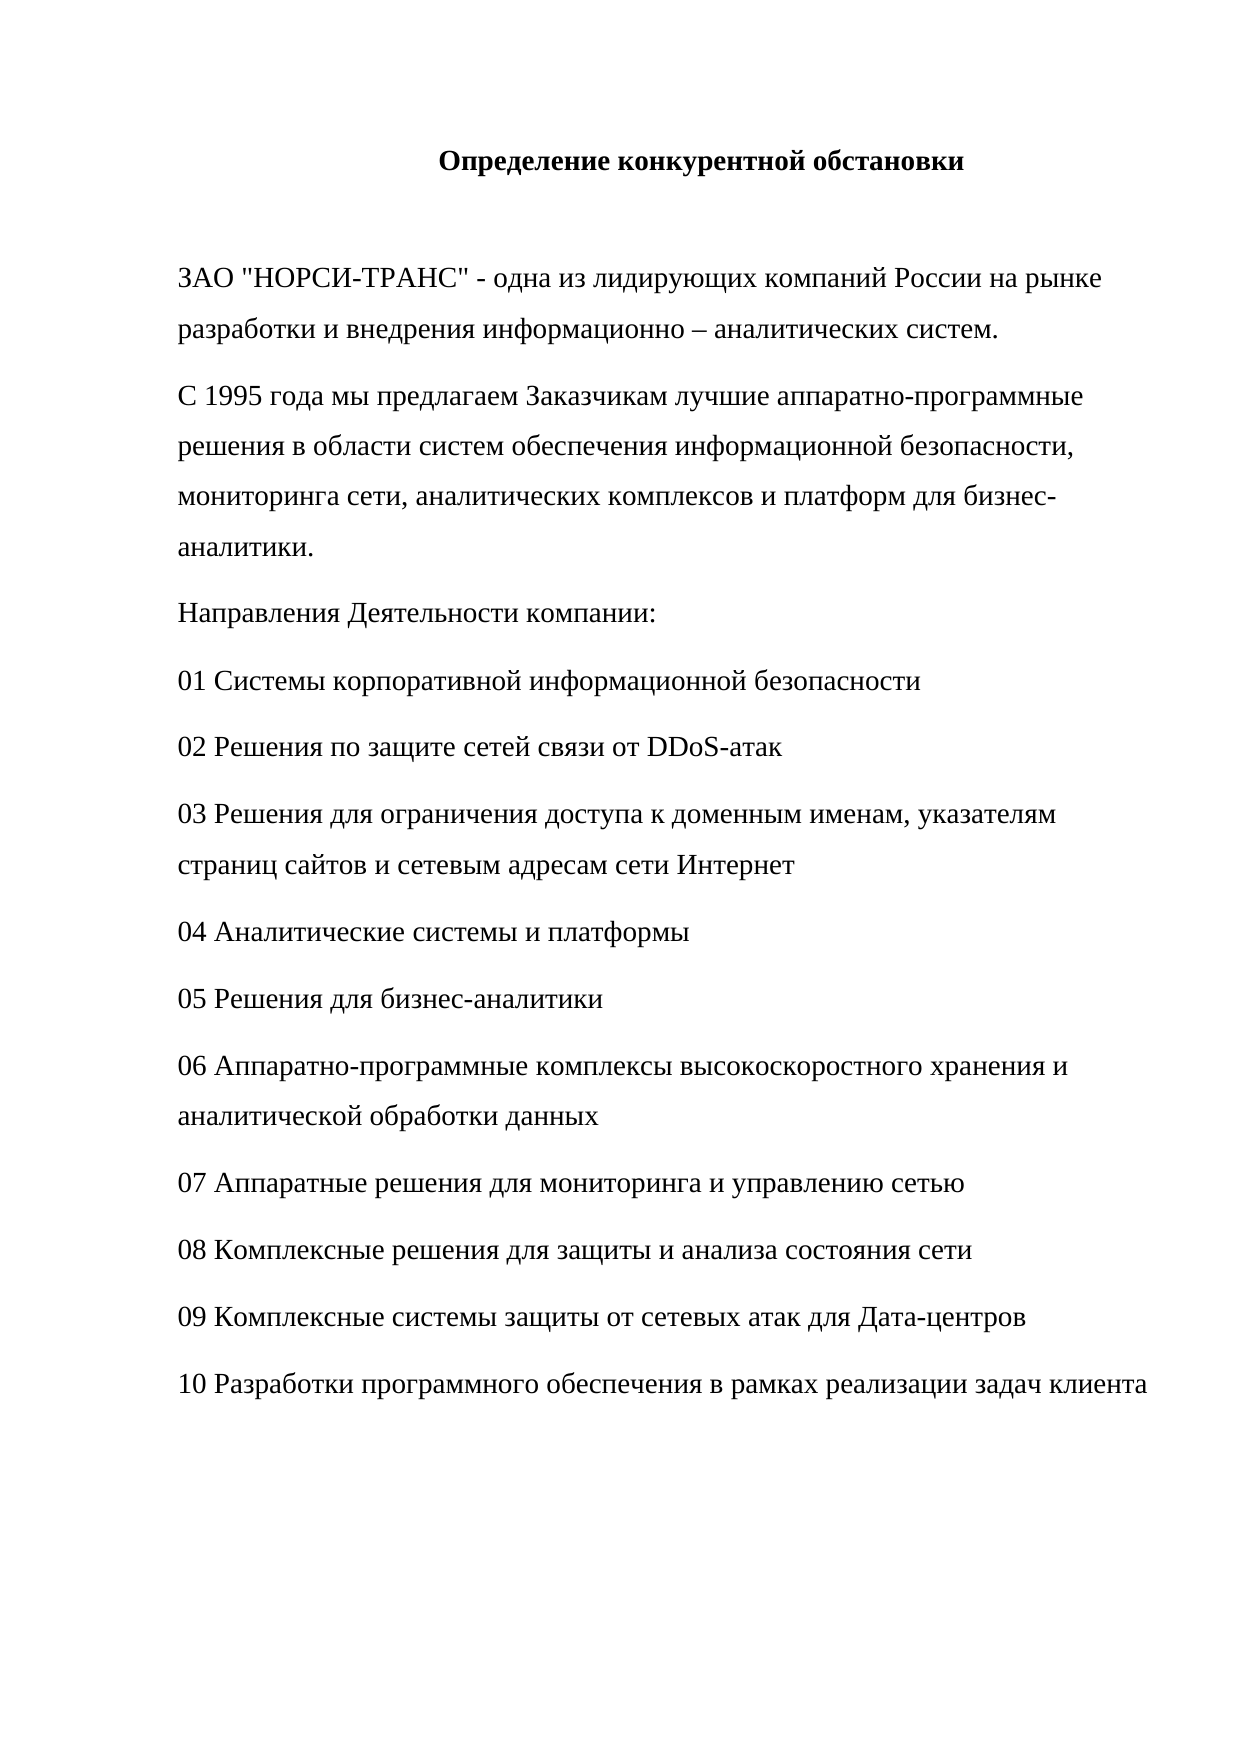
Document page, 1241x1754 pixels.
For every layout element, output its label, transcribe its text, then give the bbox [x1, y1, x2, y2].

text 03 Решения для ограничения доступа к доменным именам, указателям страниц сайтов и сетевым адресам сети Интернет [177, 797, 1152, 880]
text С 1995 года мы предлагаем Заказчикам лучшие аппаратно-программные решения в области систем обеспечения информационной безопасности, мониторинга сети, аналитических комплексов и платформ для бизнес-аналитики. [177, 378, 1152, 562]
text 02 Решения по защите сетей связи от DDoS-атак [177, 729, 1152, 763]
text 08 Комплексные решения для защиты и анализа состояния сети [177, 1232, 1152, 1266]
text 01 Системы корпоративной информационной безопасности [177, 663, 1152, 696]
text 04 Аналитические системы и платформы [177, 914, 1152, 947]
text 06 Аппаратно-программные комплексы высокоскоростного хранения и аналитической обработки данных [177, 1048, 1152, 1132]
subtitle Определение конкурентной обстановки [251, 143, 1152, 177]
text Направления Деятельности компании: [177, 596, 1152, 629]
text 09 Комплексные системы защиты от сетевых атак для Дата-центров [177, 1299, 1152, 1333]
text ЗАО "НОРСИ-ТРАНС" - одна из лидирующих компаний России на рынке разработки и внедрения информационно – аналитических систем. [177, 260, 1152, 344]
text 05 Решения для бизнес-аналитики [177, 981, 1152, 1014]
text 07 Аппаратные решения для мониторинга и управлению сетью [177, 1165, 1152, 1199]
text 10 Разработки программного обеспечения в рамках реализации задач клиента [177, 1366, 1152, 1399]
